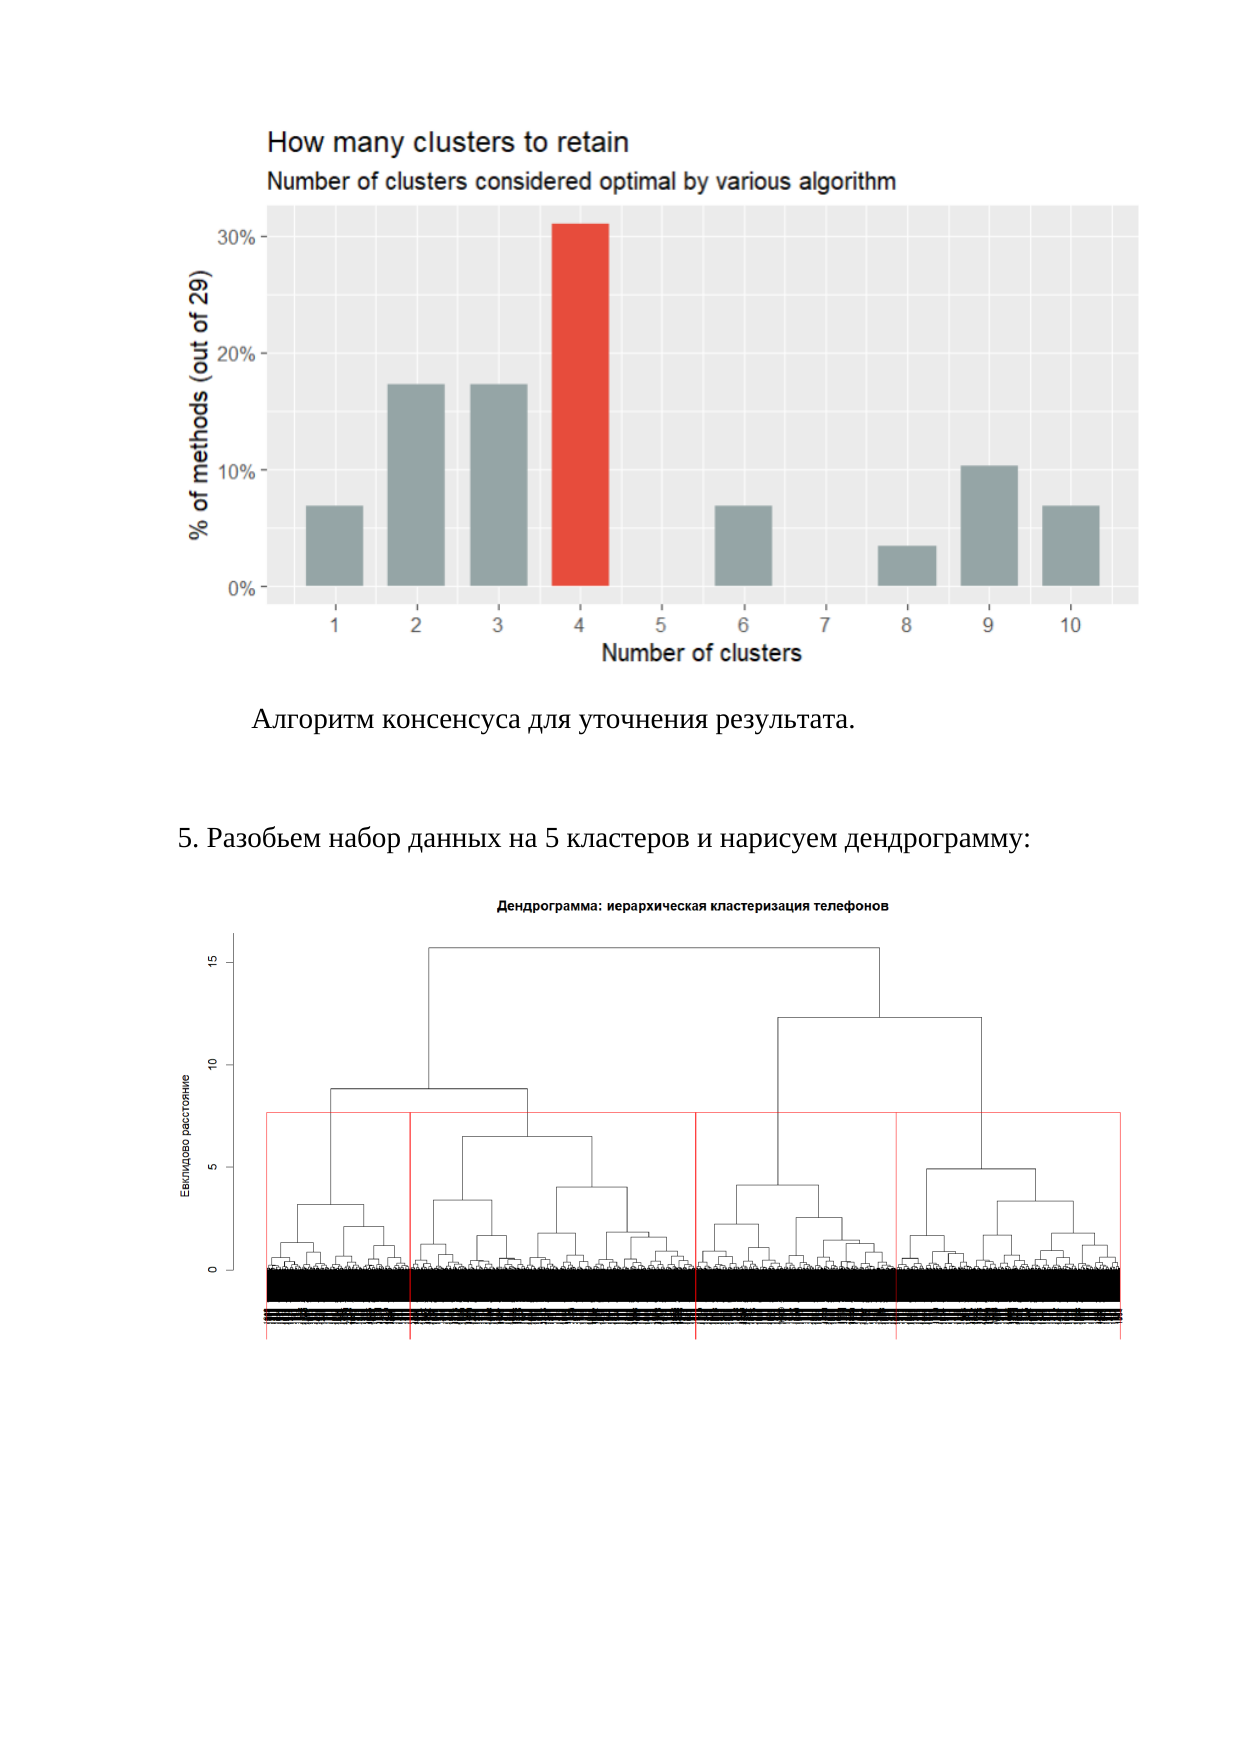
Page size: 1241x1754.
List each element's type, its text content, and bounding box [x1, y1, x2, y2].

text 5. Разобьем набор данных на 5 кластеров и нарисуем дендрограмму: [177, 820, 1152, 853]
text Алгоритм консенсуса для уточнения результата. [177, 701, 1152, 734]
picture [177, 879, 1152, 1369]
picture [177, 118, 1152, 676]
